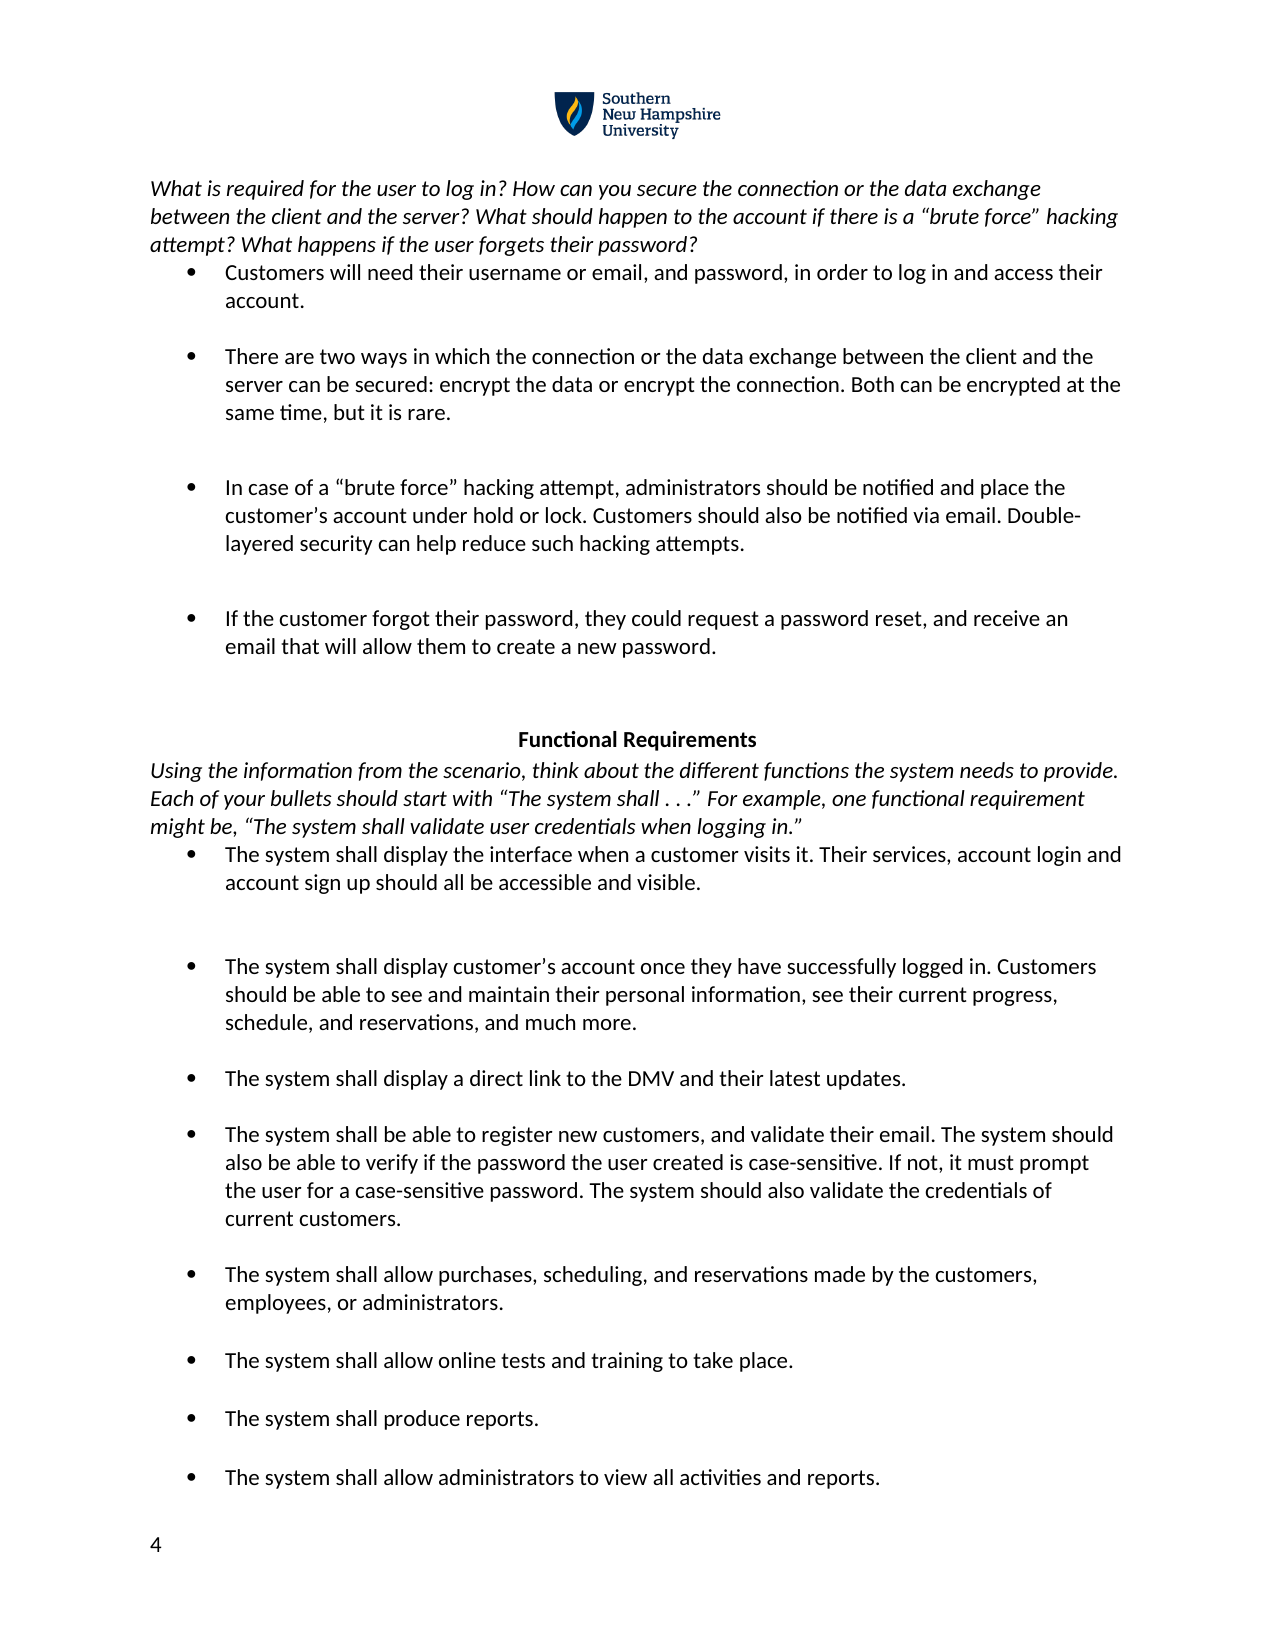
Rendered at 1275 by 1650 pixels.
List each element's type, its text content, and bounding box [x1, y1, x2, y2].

list In case of a “brute force” hacking attempt, administrators should be notified and place the customer’s account under hold or lock. Customers should also be notified via email. Double-layered security can help reduce such hacking attempts. [187, 473, 1125, 557]
picture [546, 75, 729, 154]
text Using the information from the scenario, think about the different functions the system needs to provide. Each of your bullets should start with “The system shall . . .” For example, one functional requirement might be, “The system shall validate user credentials when logging in.” [150, 756, 1125, 840]
list The system shall display a direct link to the DMV and their latest updates. [187, 1064, 1125, 1092]
list The system shall allow administrators to view all activities and reports. [187, 1463, 1125, 1491]
list If the customer forgot their password, they could request a password reset, and receive an email that will allow them to create a new password. [187, 604, 1125, 660]
list Customers will need their username or email, and password, in order to log in and access their account. [187, 258, 1125, 314]
list The system shall allow purchases, scheduling, and reservations made by the customers, employees, or administrators. [187, 1260, 1125, 1316]
text What is required for the user to log in? How can you secure the connection or the data exchange between the client and the server? What should happen to the account if there is a “brute force” hacking attempt? What happens if the user forgets their password? [150, 174, 1125, 258]
subtitle Functional Requirements [150, 726, 1125, 753]
list The system shall produce reports. [187, 1404, 1125, 1433]
list The system shall display customer’s account once they have successfully logged in. Customers should be able to see and maintain their personal information, see their current progress, schedule, and reservations, and much more. [187, 952, 1125, 1036]
list The system shall display the interface when a customer visits it. Their services, account login and account sign up should all be accessible and visible. [187, 840, 1125, 896]
list There are two ways in which the connection or the data exchange between the client and the server can be secured: encrypt the data or encrypt the connection. Both can be encrypted at the same time, but it is rare. [187, 342, 1125, 426]
list The system shall allow online tests and training to take place. [187, 1346, 1125, 1374]
list The system shall be able to register new customers, and validate their email. The system should also be able to verify if the password the user created is case-sensitive. If not, it must prompt the user for a case-sensitive password. The system should also validate the credentials of current customers. [187, 1120, 1125, 1232]
